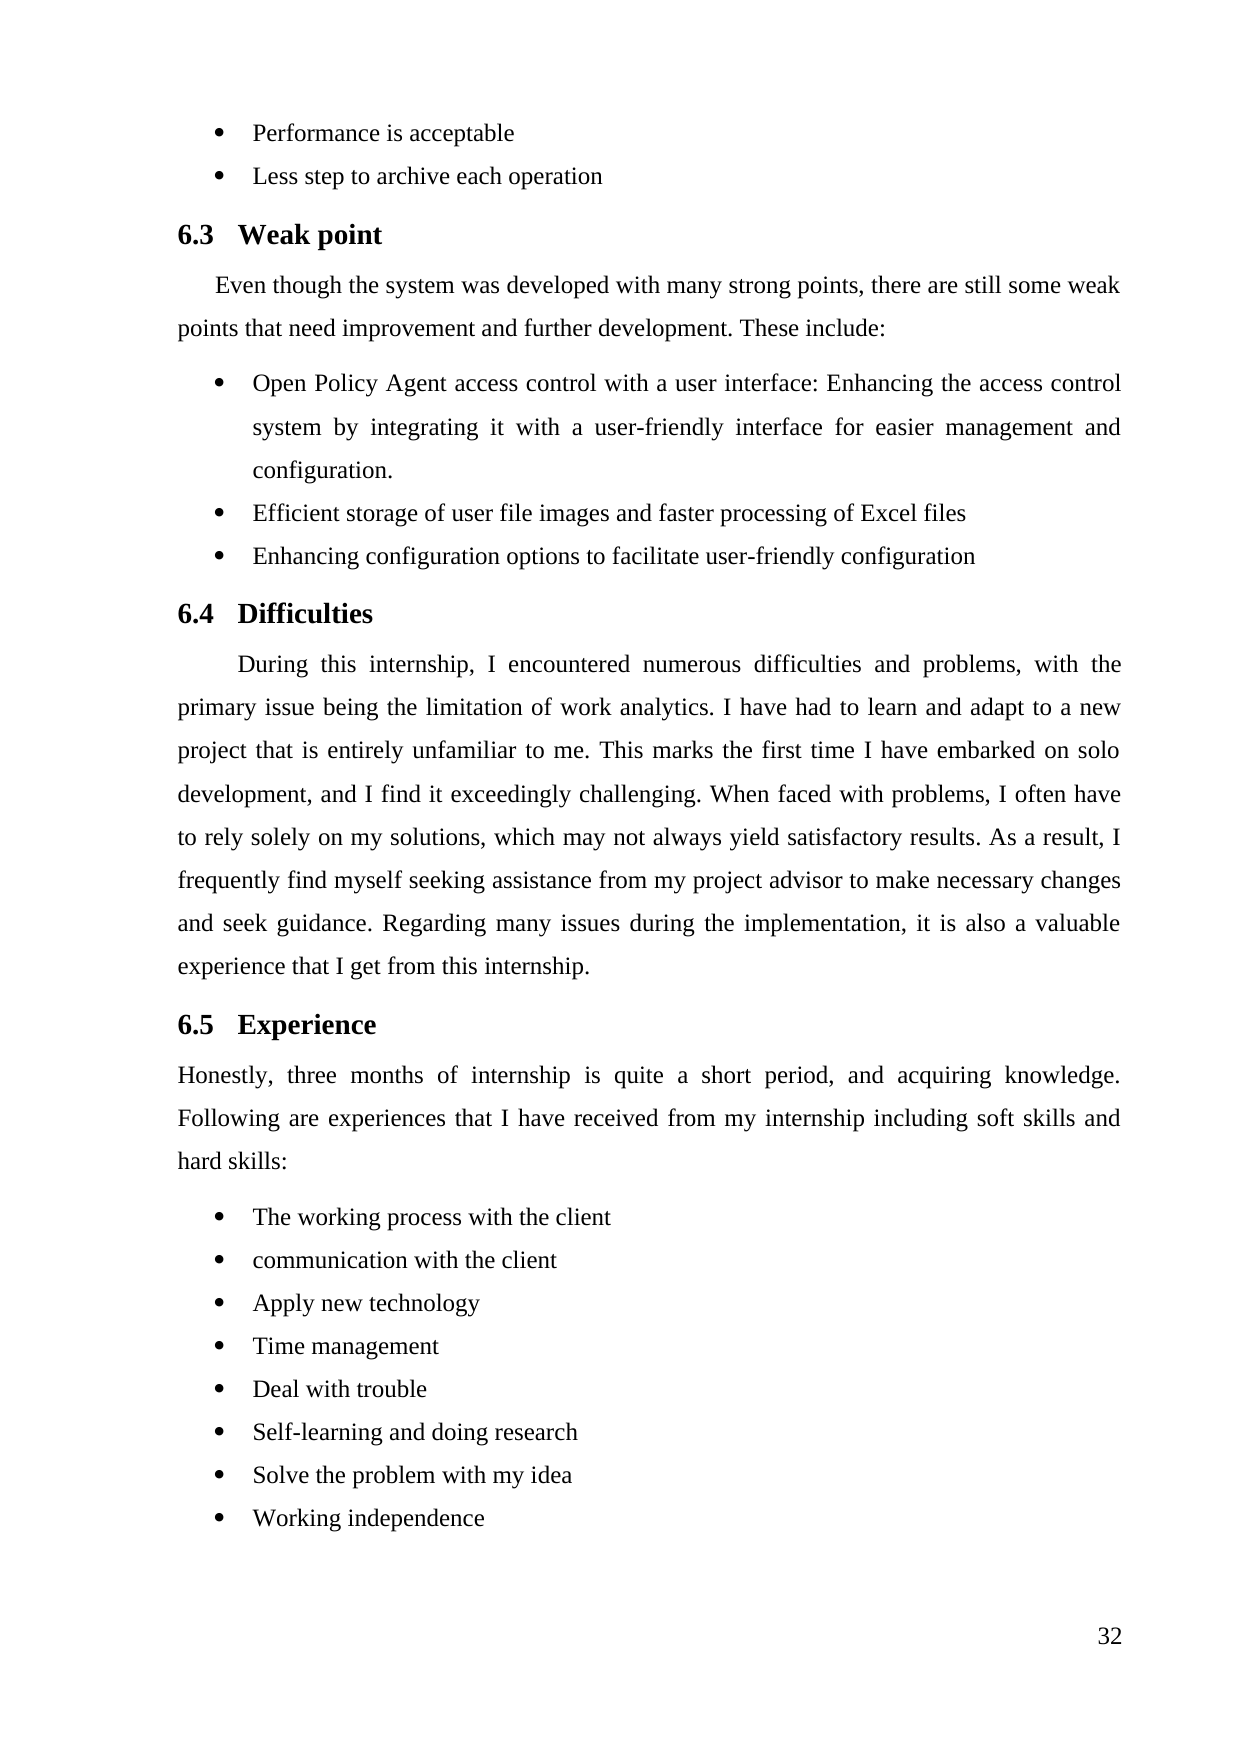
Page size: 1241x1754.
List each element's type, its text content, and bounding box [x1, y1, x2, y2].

list Enhancing configuration options to facilitate user-friendly configuration [215, 541, 1122, 570]
list The working process with the client [215, 1202, 1122, 1230]
subtitle Experience [177, 1007, 1122, 1040]
list Efficient storage of user file images and faster processing of Excel files [215, 498, 1122, 527]
list Performance is acceptable [215, 118, 1122, 147]
subtitle Weak point [177, 217, 1122, 250]
subtitle Difficulties [177, 597, 1122, 630]
list Self-learning and doing research [215, 1417, 1122, 1446]
list Deal with trouble [215, 1374, 1122, 1403]
text During this internship, I encountered numerous difficulties and problems, with the primary issue being the limitation of work analytics. I have had to learn and adapt to a new project that is entirely unfamiliar to me. This marks the first time I have embarked on solo development, and I find it exceedingly challenging. When faced with problems, I often have to rely solely on my solutions, which may not always yield satisfactory results. As a result, I frequently find myself seeking assistance from my project advisor to make necessary changes and seek guidance. Regarding many issues during the implementation, it is also a valuable experience that I get from this internship. [177, 649, 1122, 980]
list Working independence [215, 1503, 1122, 1532]
list Time management [215, 1331, 1122, 1360]
text Honestly, three months of internship is quite a short period, and acquiring knowledge. Following are experiences that I have received from my internship including soft skills and hard skills: [177, 1060, 1122, 1175]
text Even though the system was developed with many strong points, there are still some weak points that need improvement and further development. These include: [177, 270, 1122, 342]
list Solve the problem with my idea [215, 1460, 1122, 1489]
list Less step to archive each operation [215, 161, 1122, 190]
list communication with the client [215, 1245, 1122, 1273]
list Apply new technology [215, 1288, 1122, 1317]
list Open Policy Agent access control with a user interface: Enhancing the access control system by integrating it with a user-friendly interface for easier management and configuration. [215, 368, 1122, 483]
